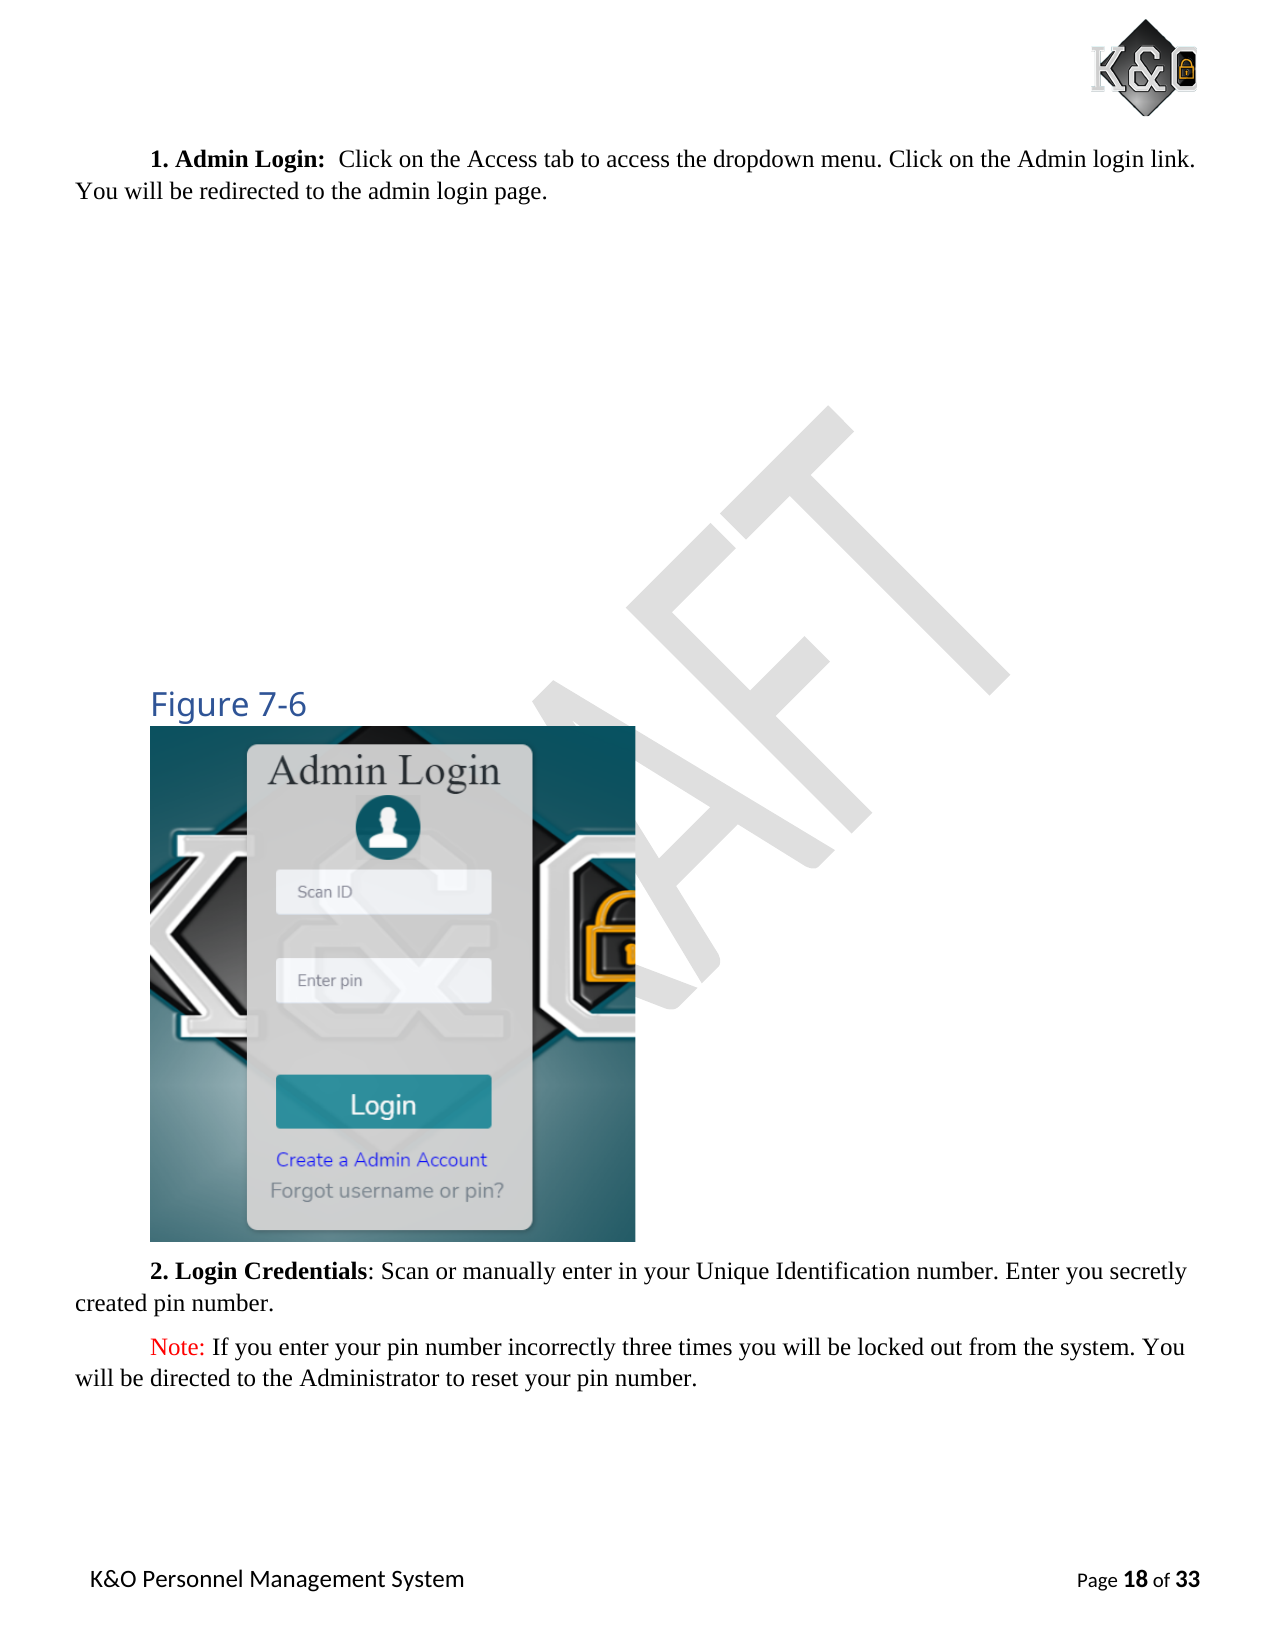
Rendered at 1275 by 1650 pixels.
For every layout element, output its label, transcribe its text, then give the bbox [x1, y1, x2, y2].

text 2. Login Credentials: Scan or manually enter in your Unique Identification number. Enter you secretly created pin number. [75, 1256, 1200, 1317]
picture [1090, 18, 1197, 116]
subtitle Figure 7-6 [75, 681, 1200, 727]
text Note: If you enter your pin number incorrectly three times you will be locked out from the system. You will be directed to the Administrator to reset your pin number. [75, 1332, 1200, 1392]
text 1. Admin Login: Click on the Access tab to access the dropdown menu. Click on the Admin login link. You will be redirected to the admin login page. [75, 144, 1200, 204]
